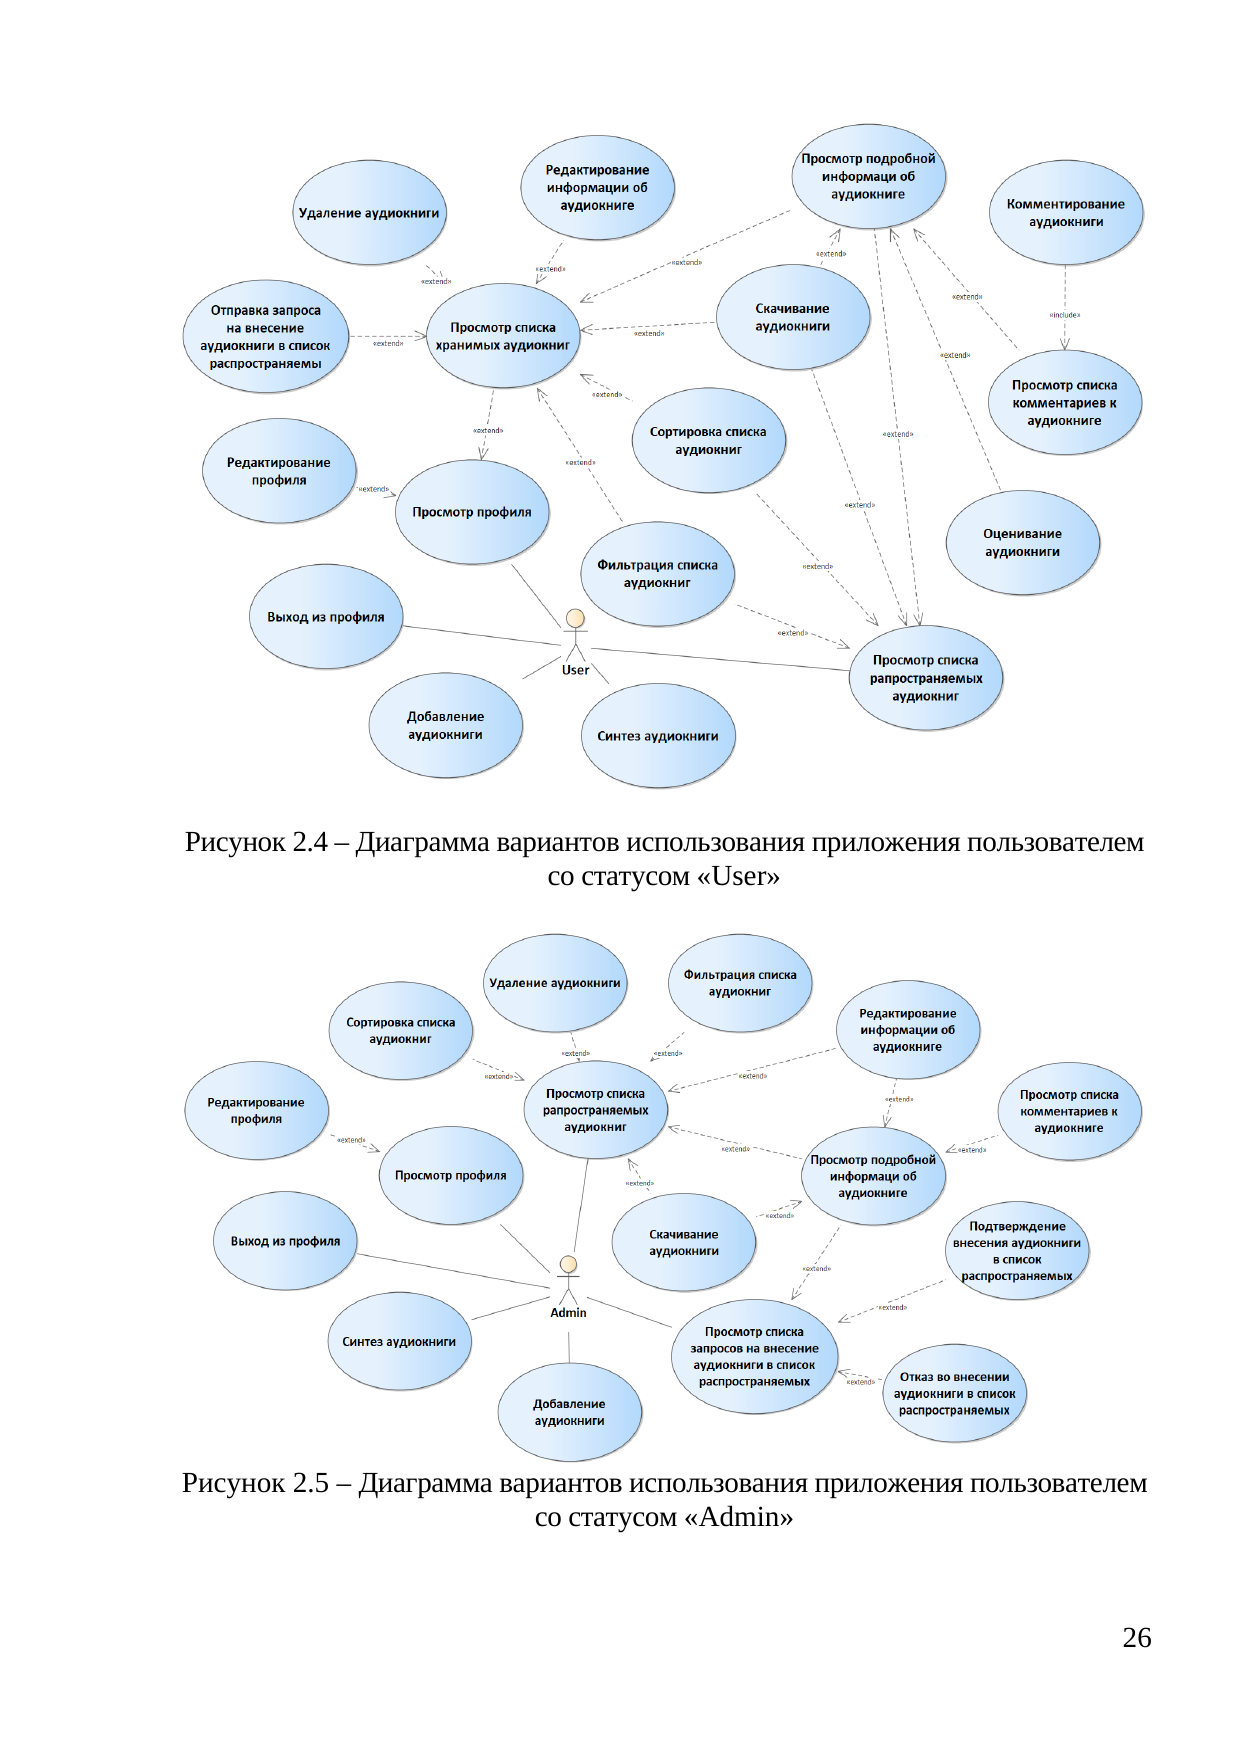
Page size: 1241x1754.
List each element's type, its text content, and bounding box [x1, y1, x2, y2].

text Рисунок 2.5 – Диаграмма вариантов использования приложения пользователем со статусом «Admin» [177, 1466, 1152, 1533]
picture [178, 925, 1151, 1466]
picture [177, 118, 1152, 791]
text Рисунок 2.4 – Диаграмма вариантов использования приложения пользователем со статусом «User» [177, 824, 1152, 891]
